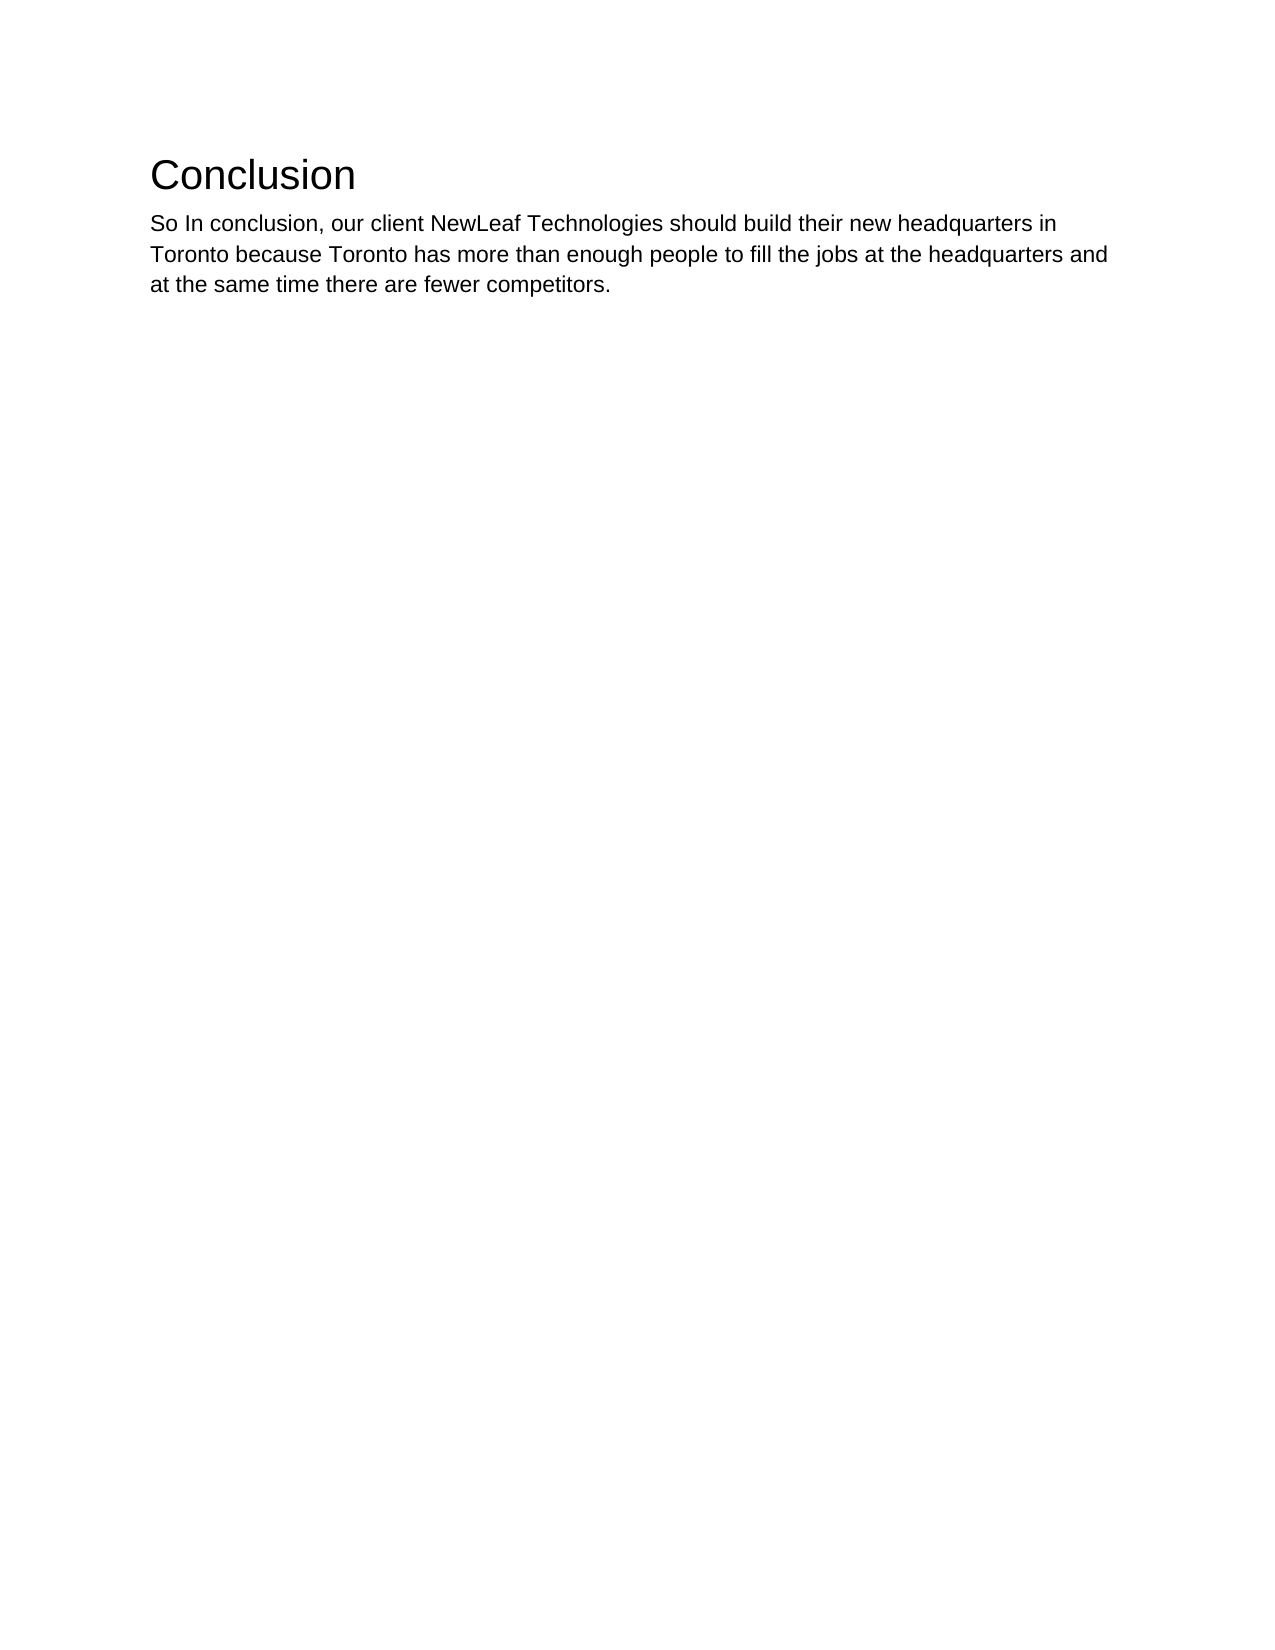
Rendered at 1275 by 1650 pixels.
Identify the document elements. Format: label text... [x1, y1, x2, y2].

subtitle Conclusion [150, 150, 1125, 198]
text So In conclusion, our client NewLeaf Technologies should build their new headquarters in Toronto because Toronto has more than enough people to fill the jobs at the headquarters and at the same time there are fewer competitors. [150, 210, 1125, 297]
